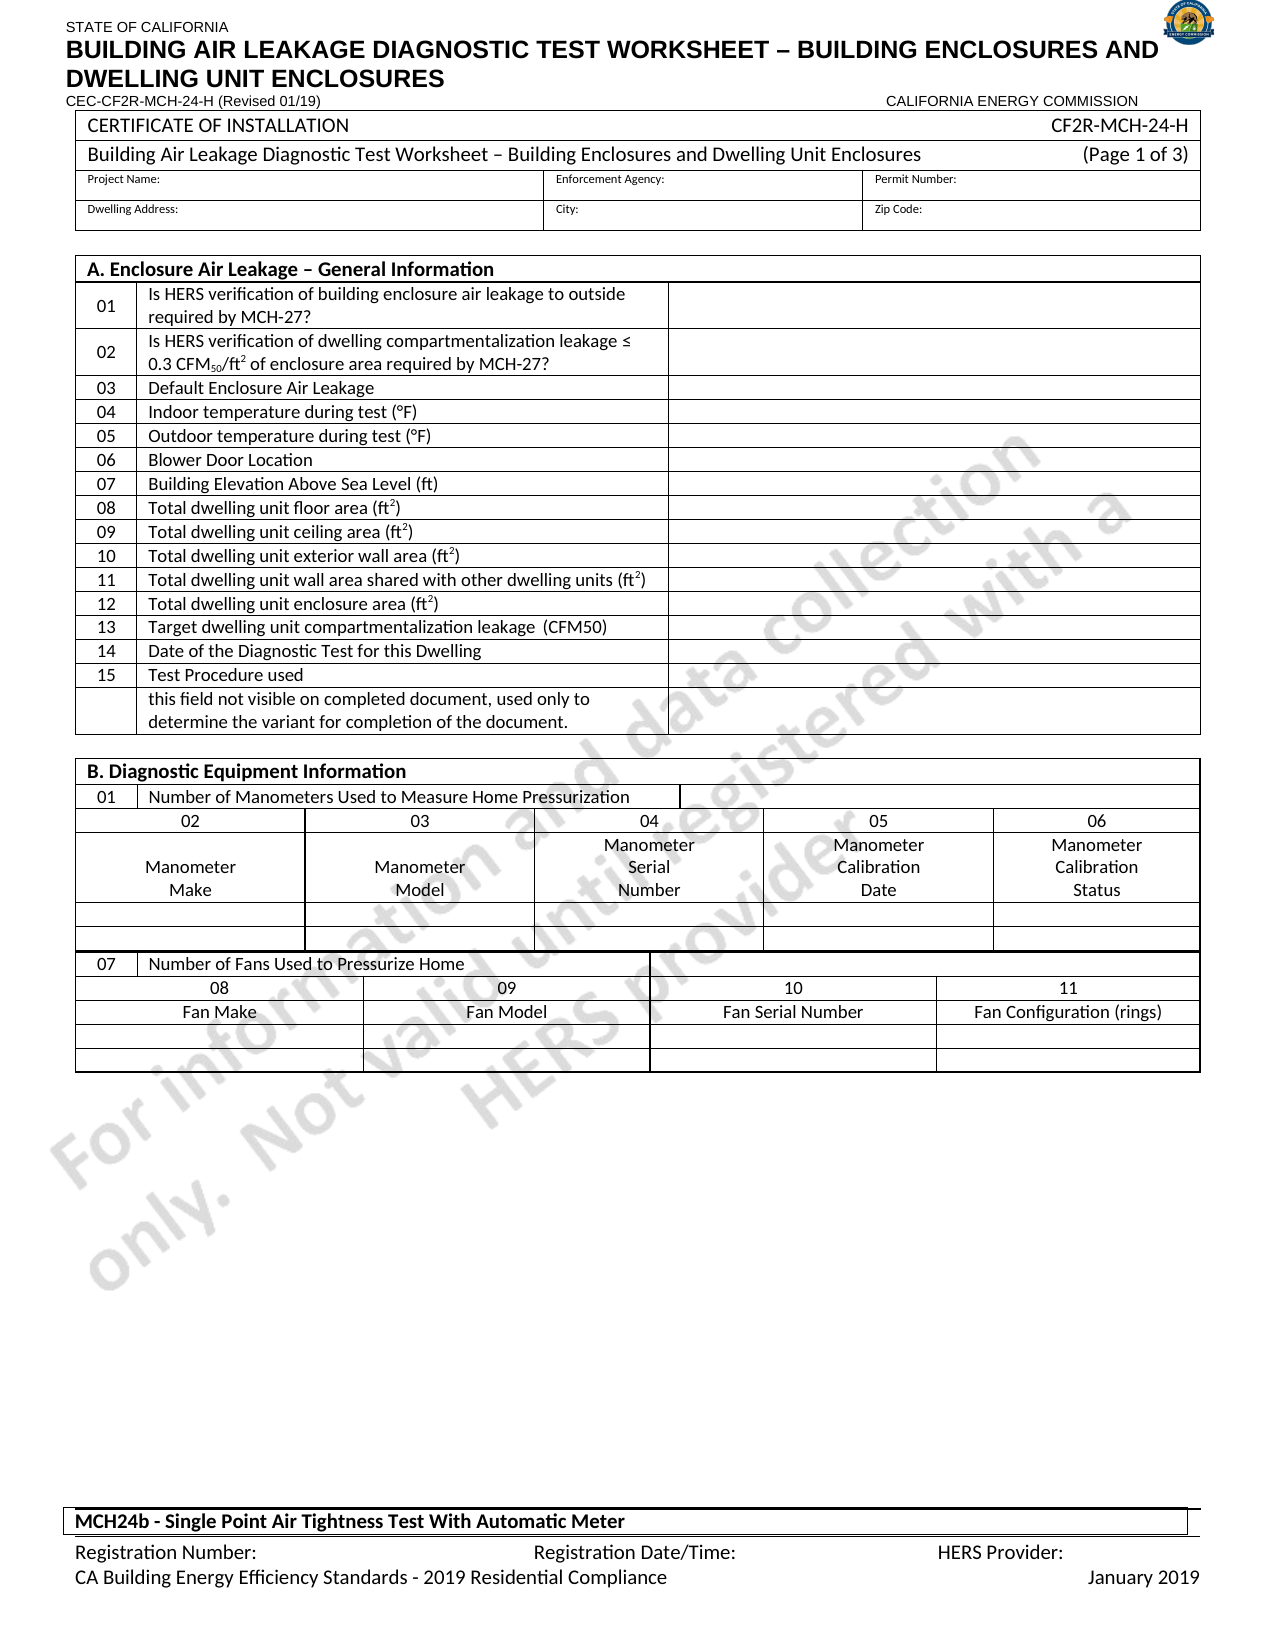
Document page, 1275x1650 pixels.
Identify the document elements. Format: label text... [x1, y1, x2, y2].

table_cell 10 [76, 544, 136, 567]
table_cell [669, 568, 1200, 591]
table_cell Total dwelling unit wall area shared with other dwelling units (ft2) [137, 568, 668, 591]
table_cell [937, 1049, 1199, 1071]
table_cell [764, 903, 993, 926]
table_cell Outdoor temperature during test (°F) [137, 424, 668, 447]
table_header MCH24b - Single Point Air Tightness Test With Automatic Meter [64, 1508, 1187, 1534]
table_cell [76, 927, 304, 949]
table_cell Fan Configuration (rings) [937, 1001, 1199, 1023]
table_cell [76, 903, 304, 926]
table_cell [76, 1049, 363, 1071]
table_cell 12 [76, 592, 136, 615]
table_cell 08 [76, 496, 136, 519]
table_cell Total dwelling unit exterior wall area (ft2) [137, 544, 668, 567]
table_cell Total dwelling unit enclosure area (ft2) [137, 592, 668, 615]
table_cell [681, 785, 1199, 808]
table_cell [937, 1025, 1199, 1047]
table_cell Date of the Diagnostic Test for this Dwelling [137, 640, 668, 663]
table_cell 13 [76, 616, 136, 639]
table_cell [669, 376, 1200, 399]
table_cell [306, 903, 534, 926]
table_cell 03 [306, 809, 534, 832]
table_cell Manometer Serial Number [535, 833, 763, 902]
table_cell 06 [994, 809, 1199, 832]
table_cell 02 [76, 809, 304, 832]
table_cell [669, 544, 1200, 567]
table_cell [669, 616, 1200, 639]
table_cell Indoor temperature during test (°F) [137, 400, 668, 423]
table_cell 15 [76, 664, 136, 687]
table_cell Manometer Calibration Status [994, 833, 1199, 902]
table_cell [994, 903, 1199, 926]
table_cell 07 [76, 953, 137, 976]
table_cell [364, 1025, 649, 1047]
table_cell 06 [76, 448, 136, 471]
table_cell [669, 448, 1200, 471]
table_cell [669, 400, 1200, 423]
table_cell [651, 953, 1199, 976]
table_cell [306, 927, 534, 949]
table_cell [669, 664, 1200, 687]
table_cell 04 [535, 809, 763, 832]
table_cell 05 [764, 809, 993, 832]
table_cell this field not visible on completed document, used only to determine the variant for completion of the document. [137, 688, 668, 733]
table_cell [669, 472, 1200, 495]
table_cell Number of Manometers Used to Measure Home Pressurization [138, 785, 679, 808]
table_header B. Diagnostic Equipment Information [76, 759, 1199, 784]
picture [1163, 0, 1215, 45]
table_cell [669, 592, 1200, 615]
table_cell Total dwelling unit floor area (ft2) [137, 496, 668, 519]
table_cell Target dwelling unit compartmentalization leakage (CFM50) [137, 616, 668, 639]
table_cell Fan Serial Number [651, 1001, 936, 1023]
table_cell [669, 424, 1200, 447]
table_cell 01 [76, 785, 137, 808]
table_cell [669, 520, 1200, 543]
table_cell [651, 1025, 936, 1047]
table_cell [669, 496, 1200, 519]
table_cell [669, 640, 1200, 663]
table_cell Total dwelling unit ceiling area (ft2) [137, 520, 668, 543]
table_cell [76, 1025, 363, 1047]
table_cell Building Elevation Above Sea Level (ft) [137, 472, 668, 495]
table_cell 08 [76, 977, 363, 999]
table_cell Is HERS verification of building enclosure air leakage to outside required by MCH-27? [137, 283, 668, 328]
table_cell 10 [651, 977, 936, 999]
table_cell [535, 903, 763, 926]
table_cell 09 [76, 520, 136, 543]
table_cell [535, 927, 763, 949]
table_cell 11 [76, 568, 136, 591]
table_cell 14 [76, 640, 136, 663]
table_cell 09 [364, 977, 649, 999]
table_cell 07 [76, 472, 136, 495]
table_cell Fan Make [76, 1001, 363, 1023]
table_header A. Enclosure Air Leakage – General Information [76, 256, 1200, 281]
table_cell Fan Model [364, 1001, 649, 1023]
table_cell 04 [76, 400, 136, 423]
table_cell [994, 927, 1199, 949]
table_cell Blower Door Location [137, 448, 668, 471]
table_cell [76, 688, 136, 733]
table_cell Manometer Model [306, 833, 534, 902]
table_cell Number of Fans Used to Pressurize Home [138, 953, 649, 976]
table_cell 02 [76, 329, 136, 375]
table_cell [651, 1049, 936, 1071]
table_cell Manometer Make [76, 833, 304, 902]
table_cell [364, 1049, 649, 1071]
table_cell [764, 927, 993, 949]
table_cell 01 [76, 283, 136, 328]
table_cell Manometer Calibration Date [764, 833, 993, 902]
table_cell 03 [76, 376, 136, 399]
table_cell 11 [937, 977, 1199, 999]
table_cell Test Procedure used [137, 664, 668, 687]
table_cell [669, 688, 1200, 733]
table_cell [669, 283, 1200, 328]
table_cell 05 [76, 424, 136, 447]
table_cell Is HERS verification of dwelling compartmentalization leakage ≤ 0.3 CFM50/ft2 of enclosure area required by MCH-27? [137, 329, 668, 375]
table_cell [669, 329, 1200, 375]
table_cell Default Enclosure Air Leakage [137, 376, 668, 399]
